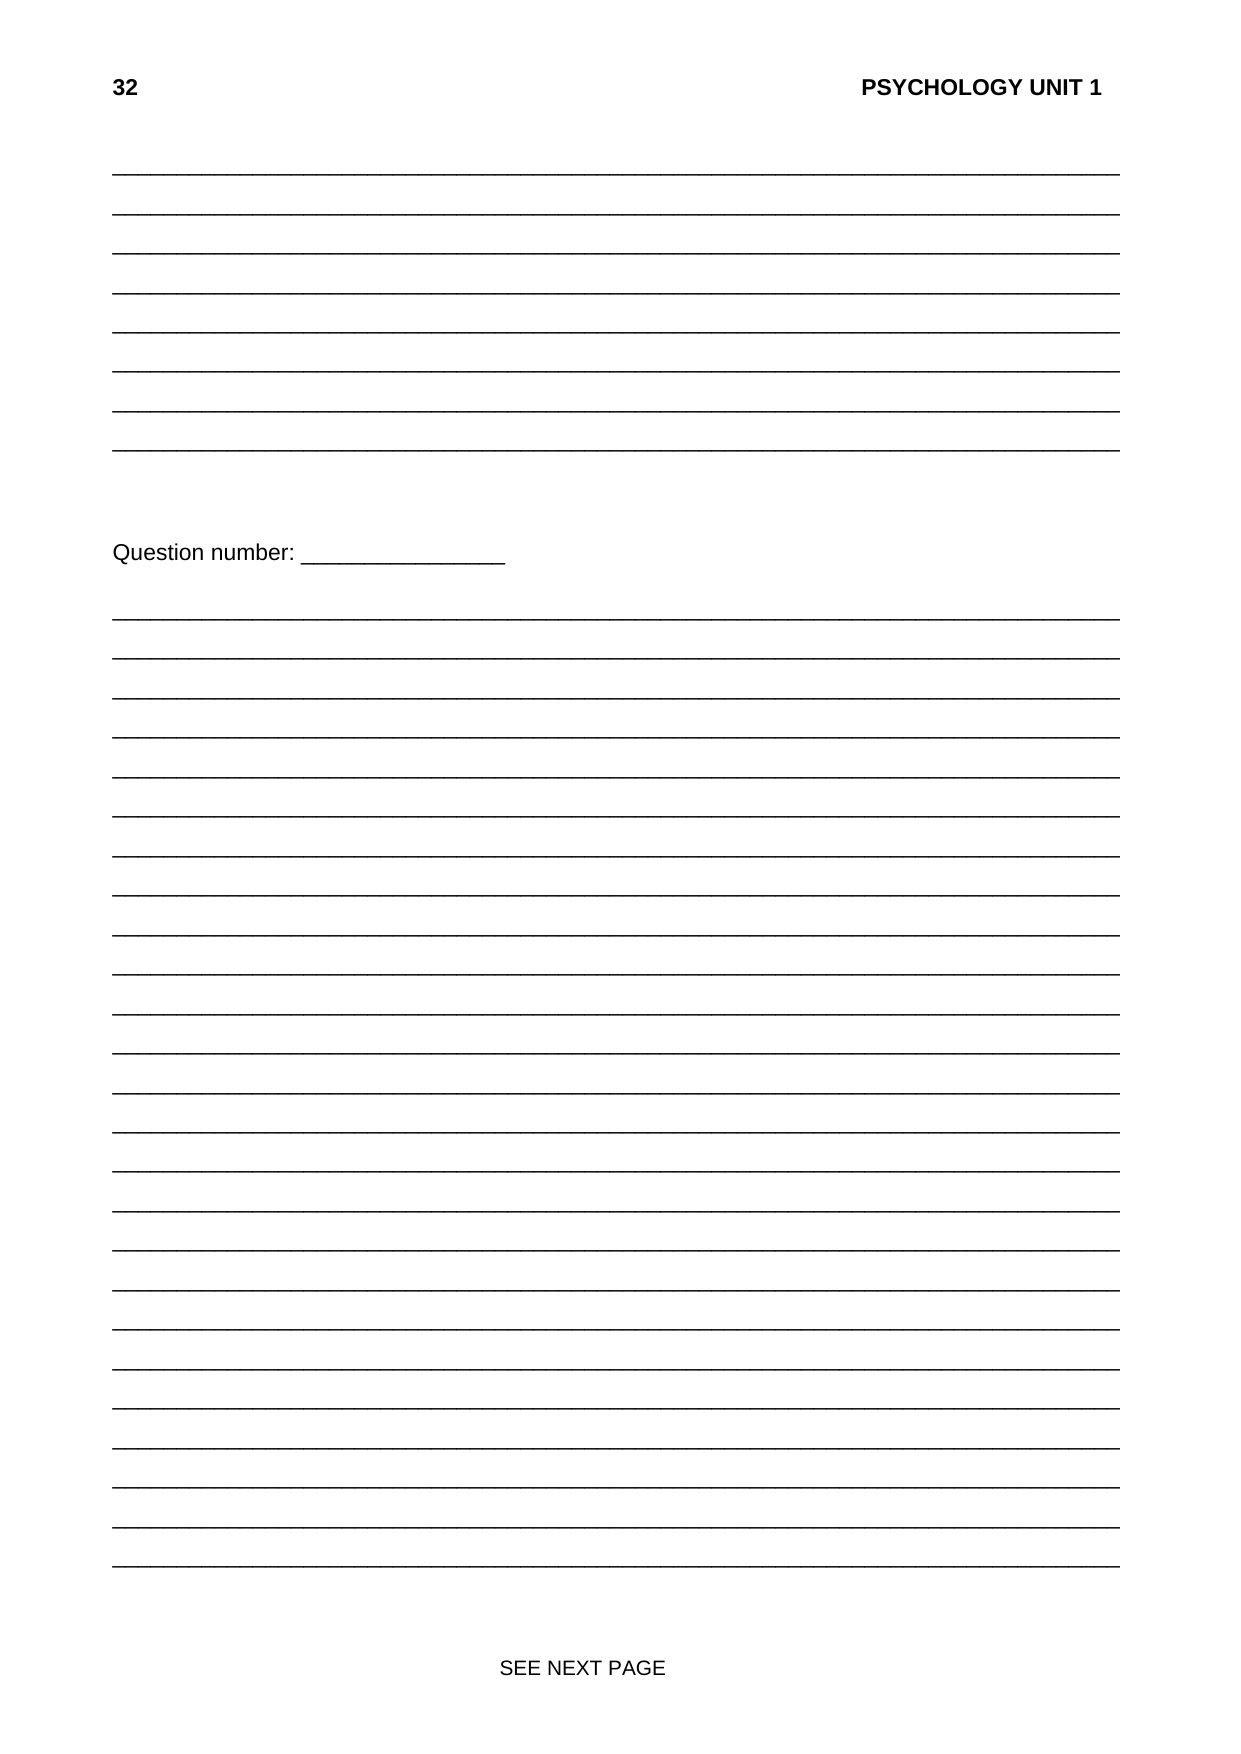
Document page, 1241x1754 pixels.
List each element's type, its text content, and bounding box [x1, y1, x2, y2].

text Question number: ________________ [112, 539, 1128, 565]
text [112, 595, 1128, 1569]
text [112, 150, 1128, 453]
